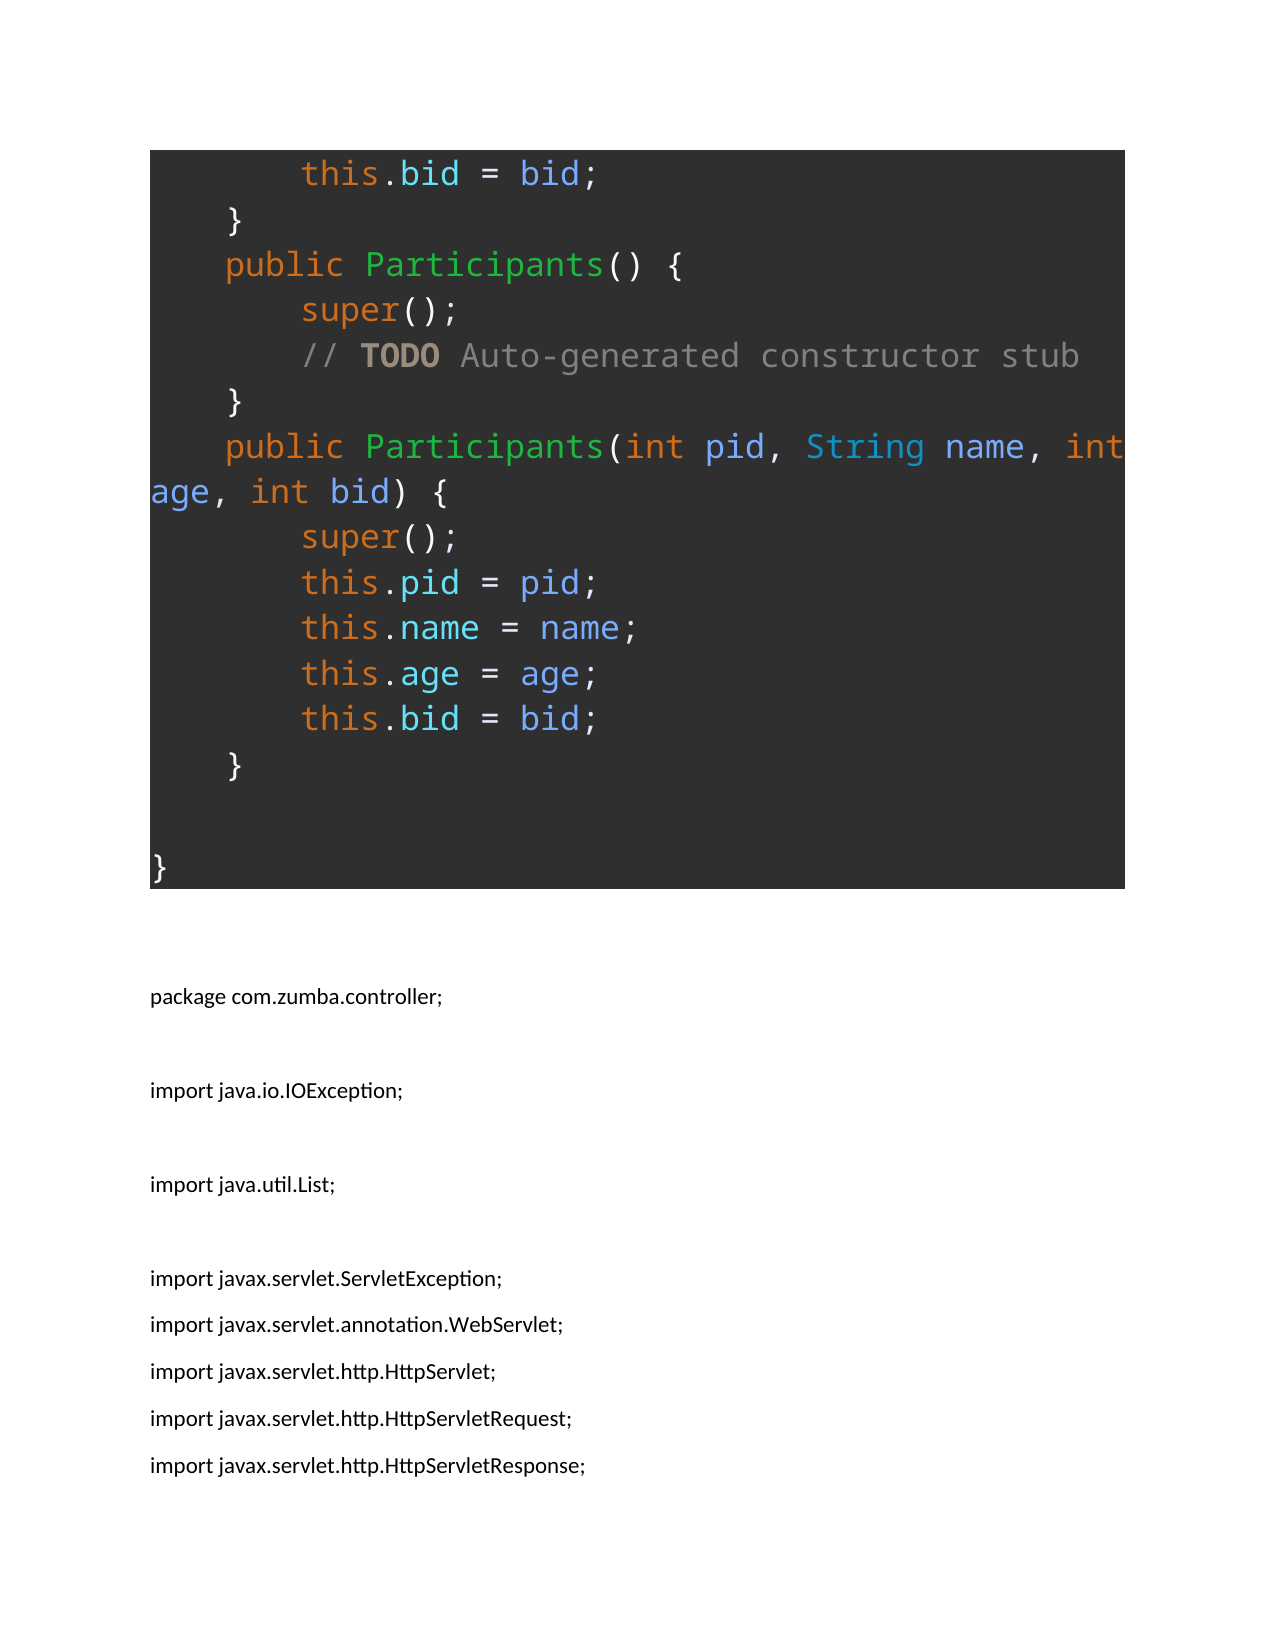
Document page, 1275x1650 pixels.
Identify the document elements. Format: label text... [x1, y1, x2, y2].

text import javax.servlet.annotation.WebServlet; [150, 1311, 1125, 1339]
text package com.zumba.controller; [150, 982, 1125, 1011]
text super(); [150, 286, 1125, 332]
text this.name = name; [150, 604, 1125, 649]
text import javax.servlet.ServletException; [150, 1264, 1125, 1292]
text public Participants(int pid, String name, int age, int bid) { [150, 422, 1125, 513]
text import javax.servlet.http.HttpServlet; [150, 1357, 1125, 1386]
text // TODO Auto-generated constructor stub [150, 332, 1125, 377]
text } [150, 843, 1125, 889]
text this.age = age; [150, 649, 1125, 695]
text this.bid = bid; [150, 150, 1125, 195]
text } [150, 195, 1125, 241]
text import java.util.List; [150, 1170, 1125, 1198]
text import javax.servlet.http.HttpServletResponse; [150, 1451, 1125, 1479]
text this.pid = pid; [150, 559, 1125, 604]
text } [150, 740, 1125, 786]
text import javax.servlet.http.HttpServletRequest; [150, 1404, 1125, 1432]
text super(); [150, 513, 1125, 559]
text import java.io.IOException; [150, 1076, 1125, 1104]
text public Participants() { [150, 241, 1125, 286]
text } [150, 377, 1125, 422]
text this.bid = bid; [150, 695, 1125, 740]
